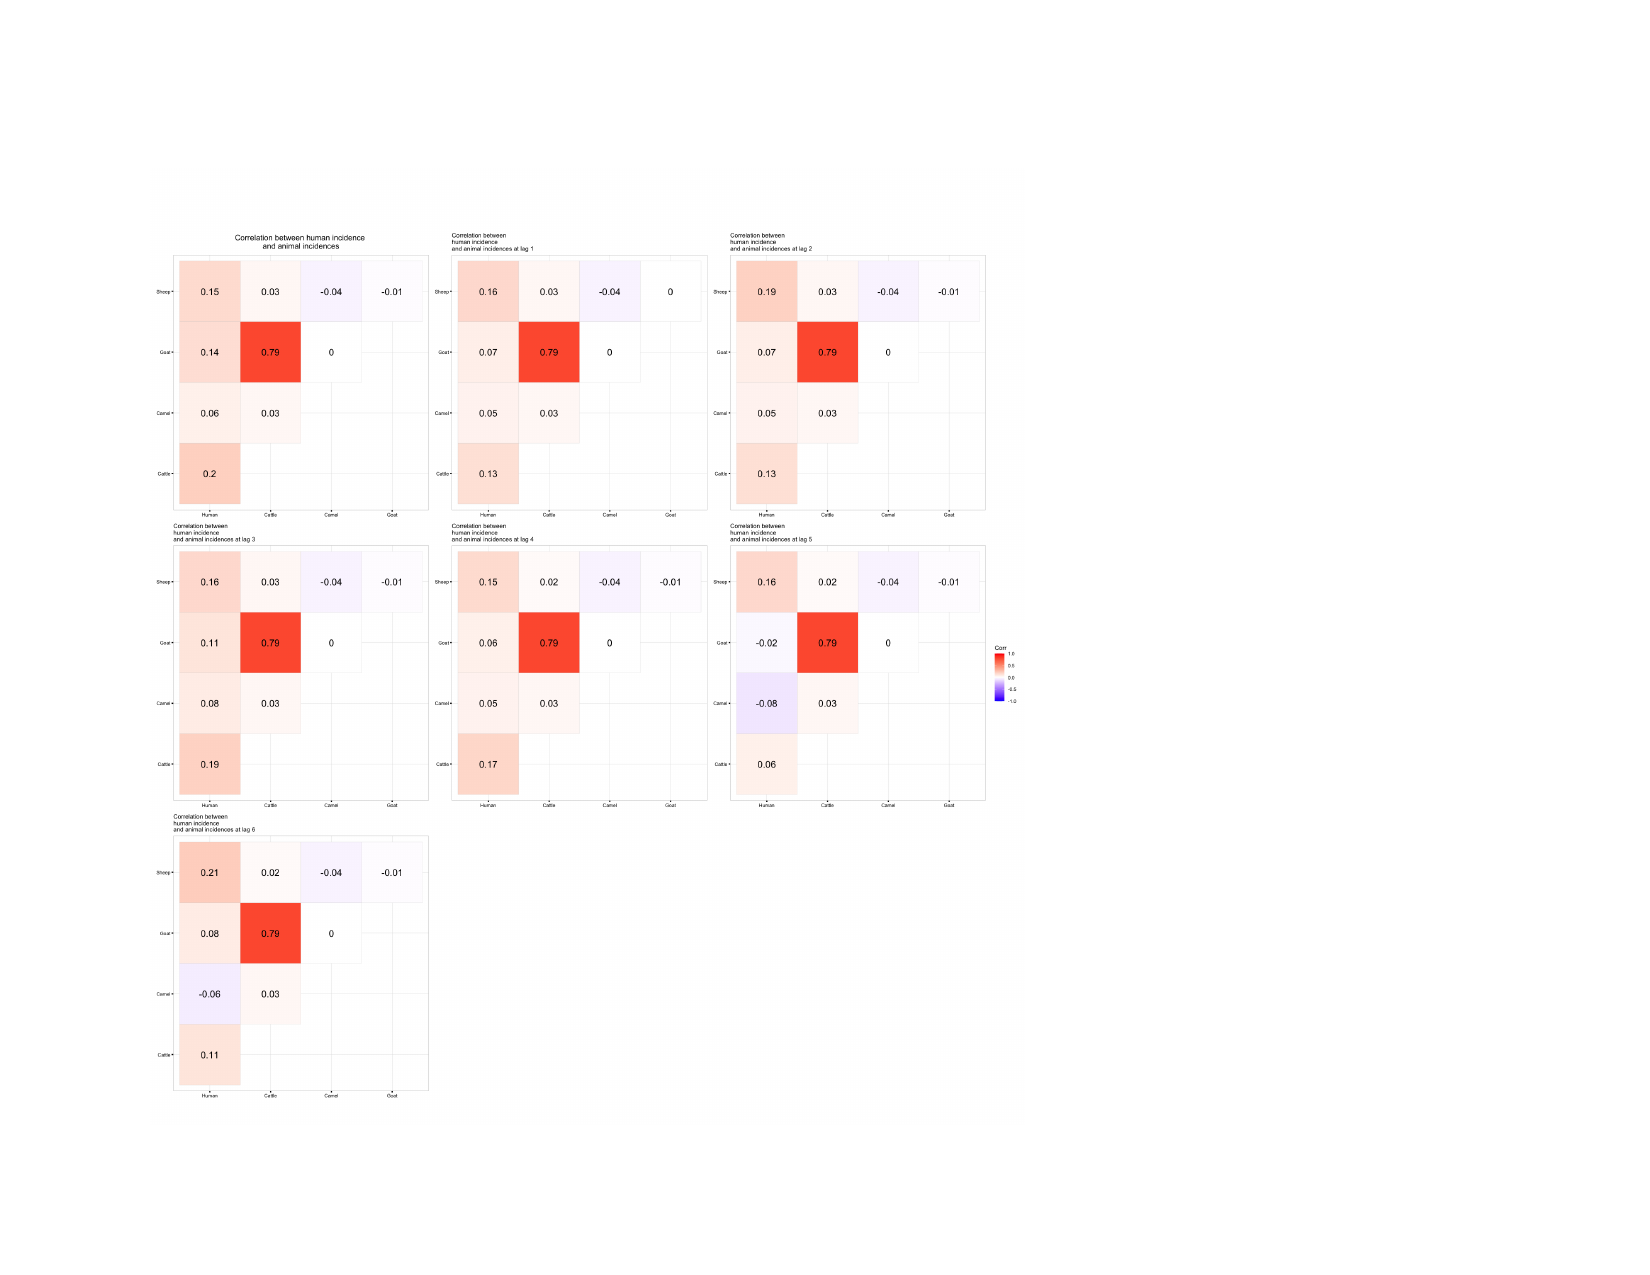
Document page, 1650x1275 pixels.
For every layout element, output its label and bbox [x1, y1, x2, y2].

picture [150, 168, 1025, 1125]
